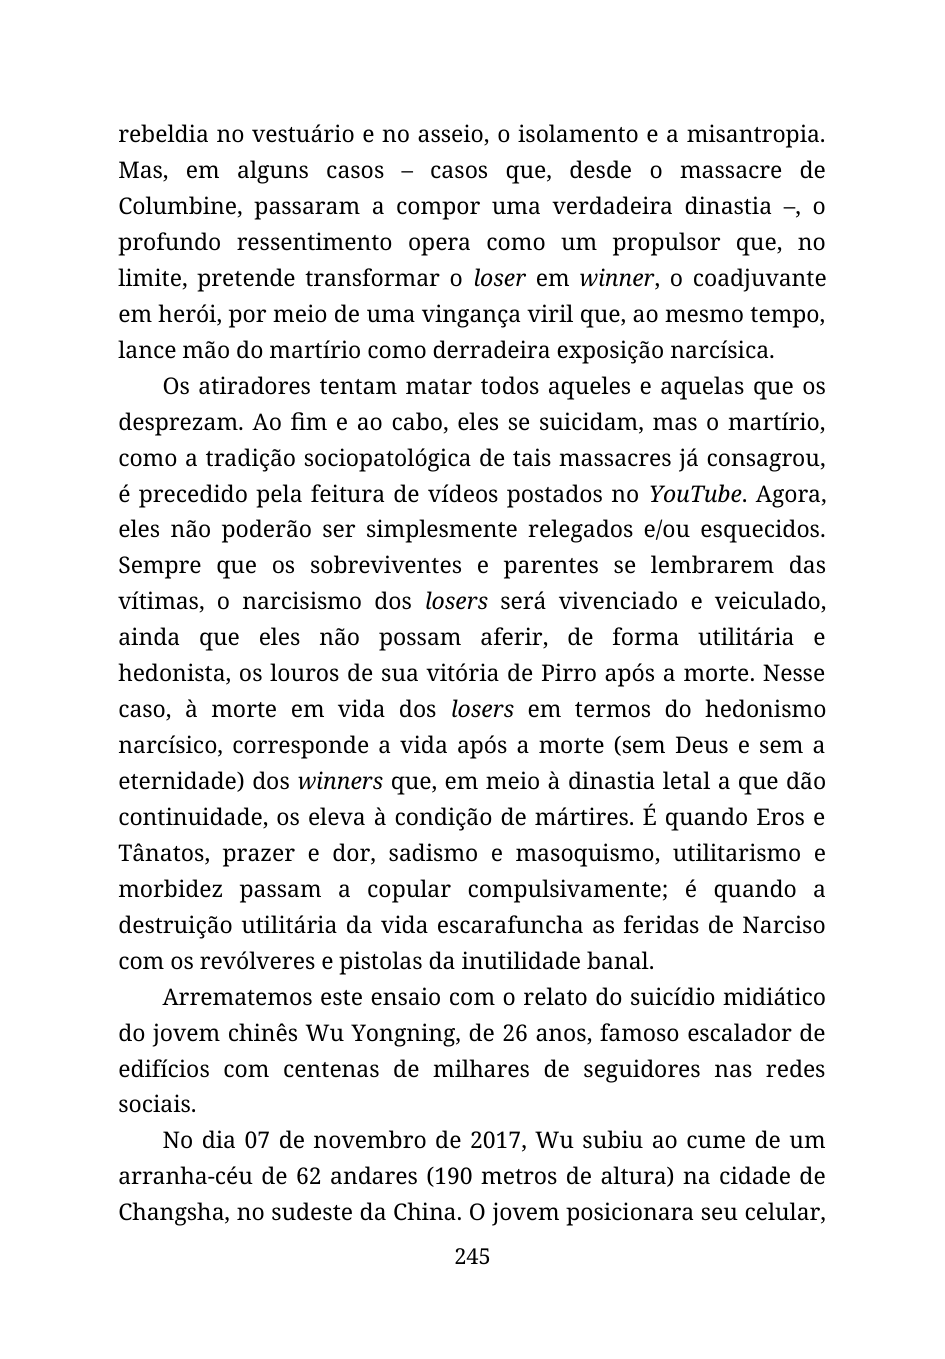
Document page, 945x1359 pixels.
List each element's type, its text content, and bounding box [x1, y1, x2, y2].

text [118, 1124, 827, 1227]
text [118, 118, 827, 365]
text Os atiradores tentam matar todos aqueles e aquelas que os desprezam. Ao fim e ao cabo, eles se suicidam, mas o martírio, como a tradição sociopatológica de tais massacres já consagrou, é precedido pela feitura de vídeos postados no YouTube. Agora, eles não poderão ser simplesmente relegados e/ou esquecidos. Sempre que os sobreviventes e parentes se lembrarem das vítimas, o narcisismo dos losers será vivenciado e veiculado, ainda que eles não possam aferir, de forma utilitária e hedonista, os louros de sua vitória de Pirro após a morte. Nesse caso, à morte em vida dos losers em termos do hedonismo narcísico, corresponde a vida após a morte (sem Deus e sem a eternidade) dos winners que, em meio à dinastia letal a que dão continuidade, os eleva à condição de mártires. É quando Eros e Tânatos, prazer e dor, sadismo e masoquismo, utilitarismo e morbidez passam a copular compulsivamente; é quando a destruição utilitária da vida escarafuncha as feridas de Narciso com os revólveres e pistolas da inutilidade banal. [118, 370, 827, 976]
text Arrematemos este ensaio com o relato do suicídio midiático do jovem chinês Wu Yongning, de 26 anos, famoso escalador de edifícios com centenas de milhares de seguidores nas redes sociais. [118, 981, 827, 1120]
